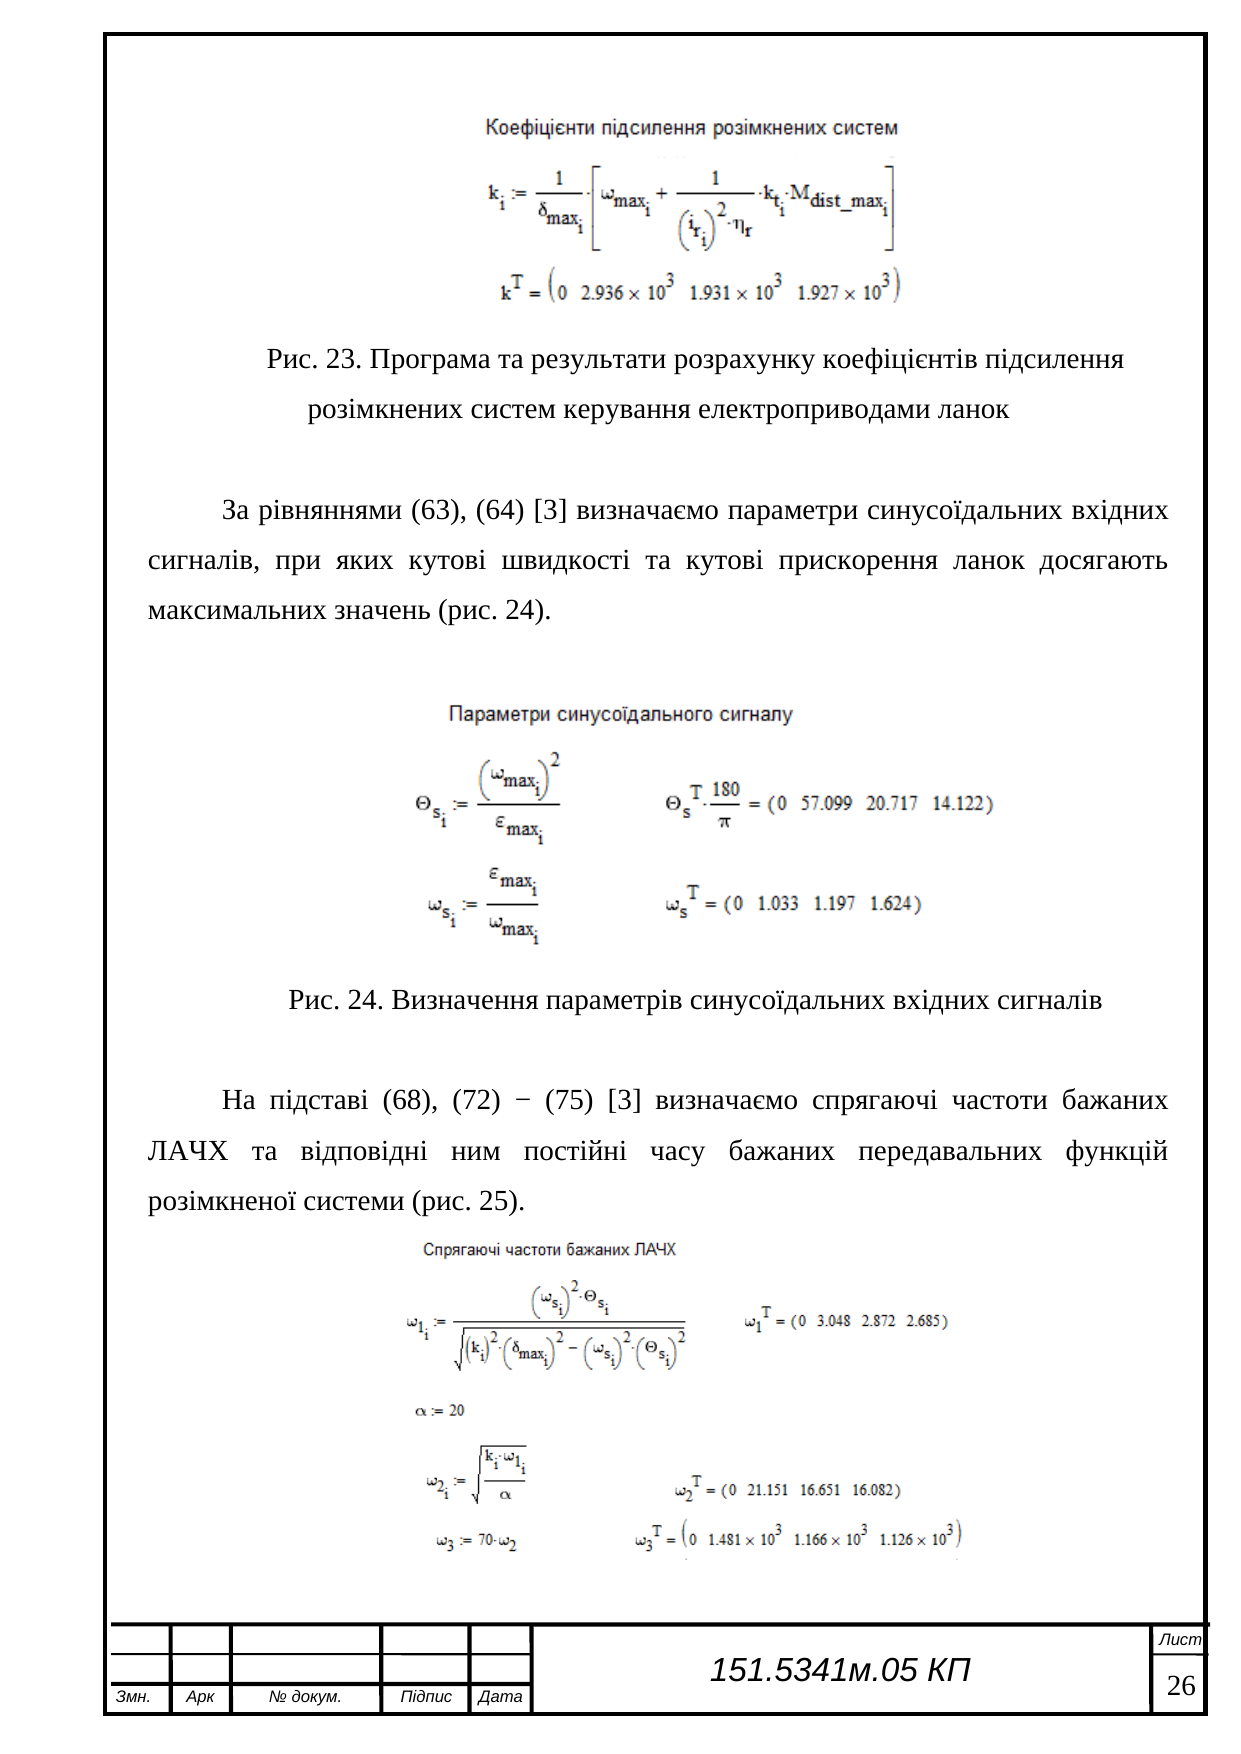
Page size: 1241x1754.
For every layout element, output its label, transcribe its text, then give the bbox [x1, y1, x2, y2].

picture [447, 108, 944, 325]
text Рис. 24. Визначення параметрів синусоїдальних вхідних сигналів [148, 982, 1169, 1015]
text За рівняннями (63), (64) [3] визначаємо параметри синусоїдальних вхідних сигналів, при яких кутові швидкості та кутові прискорення ланок досягають максимальних значень (рис. 24). [148, 492, 1169, 626]
text На підставі (68), (72) − (75) [3] визначаємо спрягаючі частоти бажаних ЛАЧХ та відповідні ним постійні часу бажаних передавальних функцій розімкненої системи (рис. 25). [148, 1082, 1169, 1217]
text Рис. 23. Програма та результати розрахунку коефіцієнтів підсилення розімкнених систем керування електроприводами ланок [148, 341, 1169, 425]
picture [379, 693, 1012, 965]
picture [406, 1233, 985, 1560]
